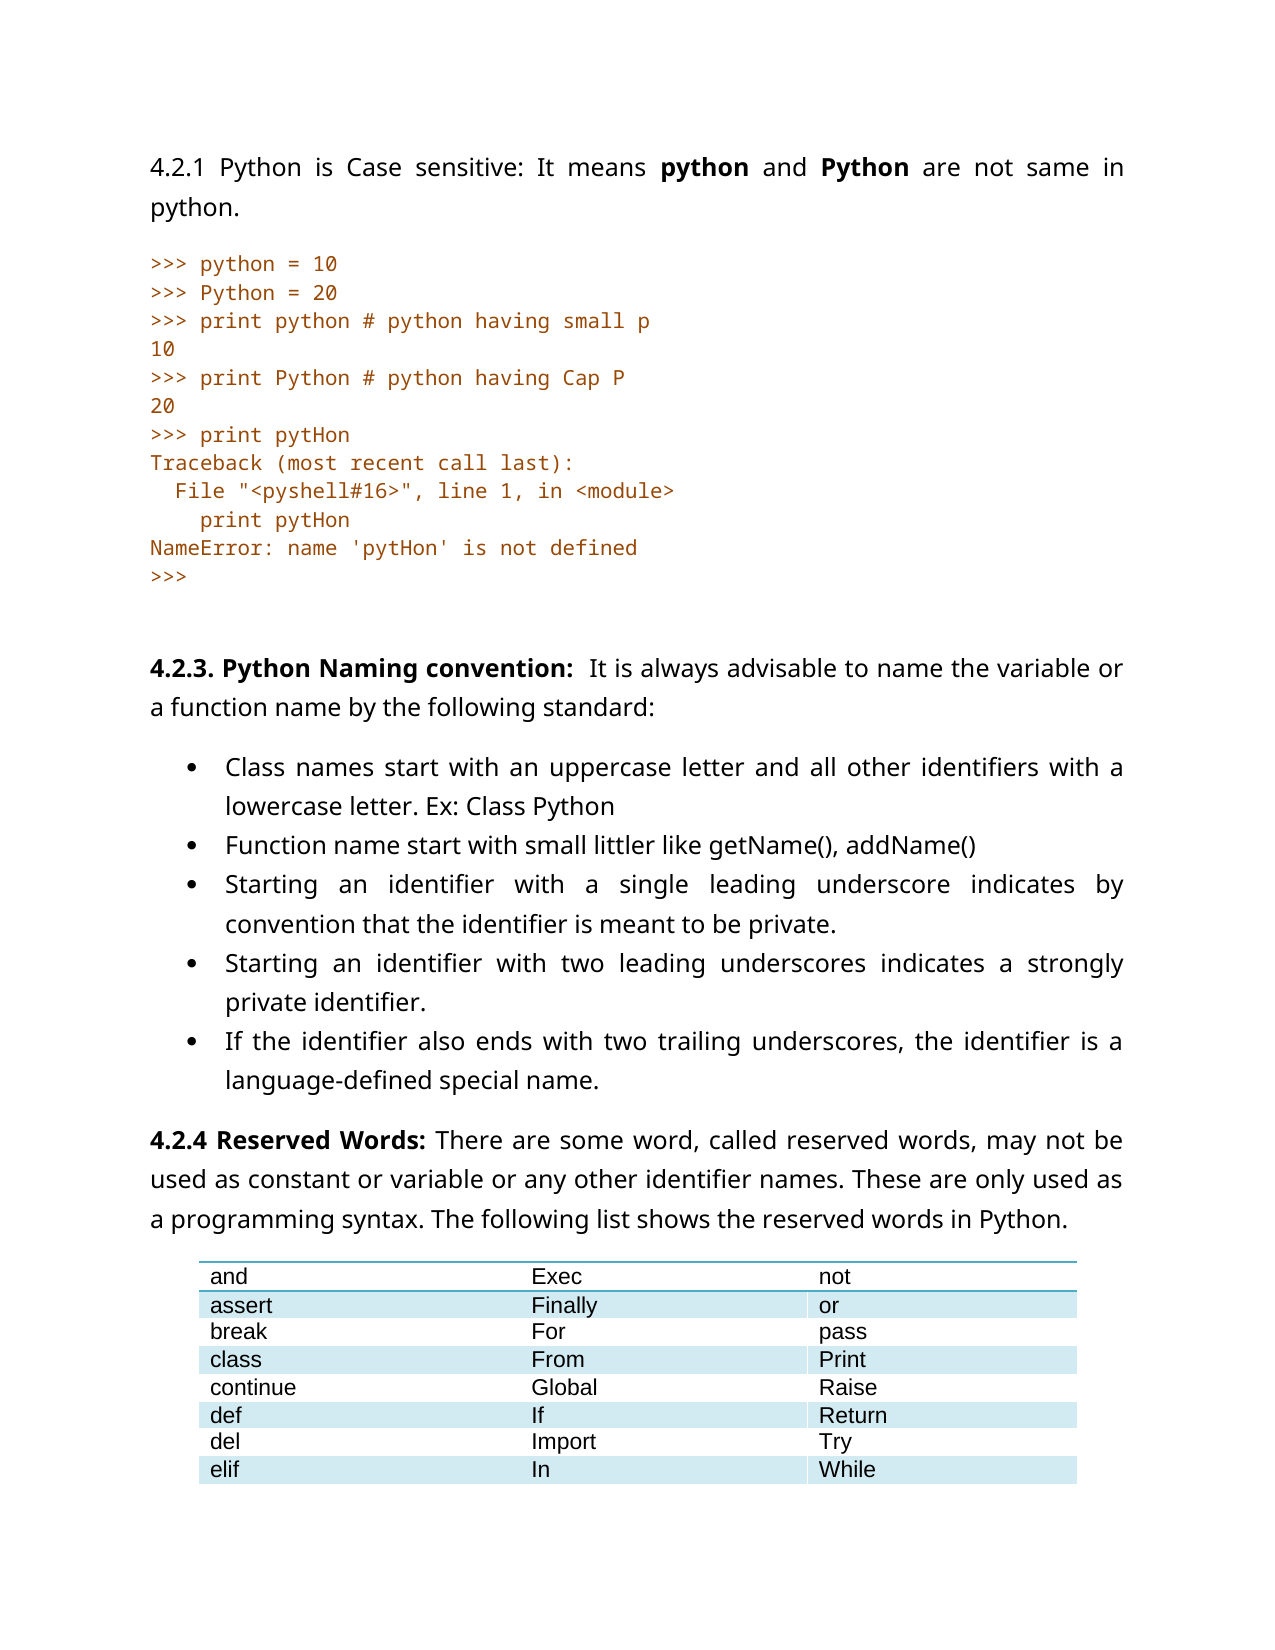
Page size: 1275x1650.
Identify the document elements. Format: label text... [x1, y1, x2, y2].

table_cell Return [808, 1402, 1077, 1428]
table_cell pass [808, 1318, 1077, 1346]
table_cell break [199, 1318, 520, 1346]
list Starting an identifier with a single leading underscore indicates by convention that the identifier is meant to be private. [187, 867, 1125, 940]
text NameError: name 'pytHon' is not defined [150, 533, 1125, 562]
text >>> Python = 20 [150, 278, 1125, 306]
text 4.2.4 Reserved Words: There are some word, called reserved words, may not be used as constant or variable or any other identifier names. These are only used as a programming syntax. The following list shows the reserved words in Python. [150, 1123, 1125, 1235]
table_cell Import [520, 1428, 807, 1456]
text >>> [150, 562, 1125, 590]
table_header and [199, 1263, 520, 1290]
table_cell If [520, 1402, 807, 1428]
text >>> print Python # python having Cap P [150, 363, 1125, 391]
text print pytHon [150, 505, 1125, 533]
text >>> python = 10 [150, 249, 1125, 278]
text 20 [150, 391, 1125, 420]
text 4.2.1 Python is Case sensitive: It means python and Python are not same in python. [150, 150, 1125, 223]
list Starting an identifier with two leading underscores indicates a strongly private identifier. [187, 945, 1125, 1019]
list If the identifier also ends with two trailing underscores, the identifier is a language-defined special name. [187, 1024, 1125, 1097]
text >>> print pytHon [150, 420, 1125, 448]
table_cell assert [199, 1292, 520, 1318]
table_cell Print [808, 1346, 1077, 1374]
table_cell Try [808, 1428, 1077, 1456]
table_cell class [199, 1346, 520, 1374]
table_cell Raise [808, 1374, 1077, 1402]
table_cell or [808, 1292, 1077, 1318]
table_header Exec [520, 1263, 807, 1290]
table_cell def [199, 1402, 520, 1428]
table_cell While [808, 1456, 1077, 1484]
text >>> print python # python having small p [150, 306, 1125, 334]
table_cell Finally [520, 1292, 807, 1318]
table_cell For [520, 1318, 807, 1346]
list Class names start with an uppercase letter and all other identifiers with a lowercase letter. Ex: Class Python [187, 749, 1125, 823]
table_header not [808, 1263, 1077, 1290]
table_cell Global [520, 1374, 807, 1402]
text 4.2.3. Python Naming convention: It is always advisable to name the variable or a function name by the following standard: [150, 650, 1125, 724]
text File "<pyshell#16>", line 1, in <module> [150, 477, 1125, 505]
table_cell del [199, 1428, 520, 1456]
table_cell From [520, 1346, 807, 1374]
list Function name start with small littler like getName(), addName() [187, 828, 1125, 862]
table_cell continue [199, 1374, 520, 1402]
table_cell elif [199, 1456, 520, 1484]
table_cell In [520, 1456, 807, 1484]
text Traceback (most recent call last): [150, 448, 1125, 477]
text 10 [150, 334, 1125, 363]
